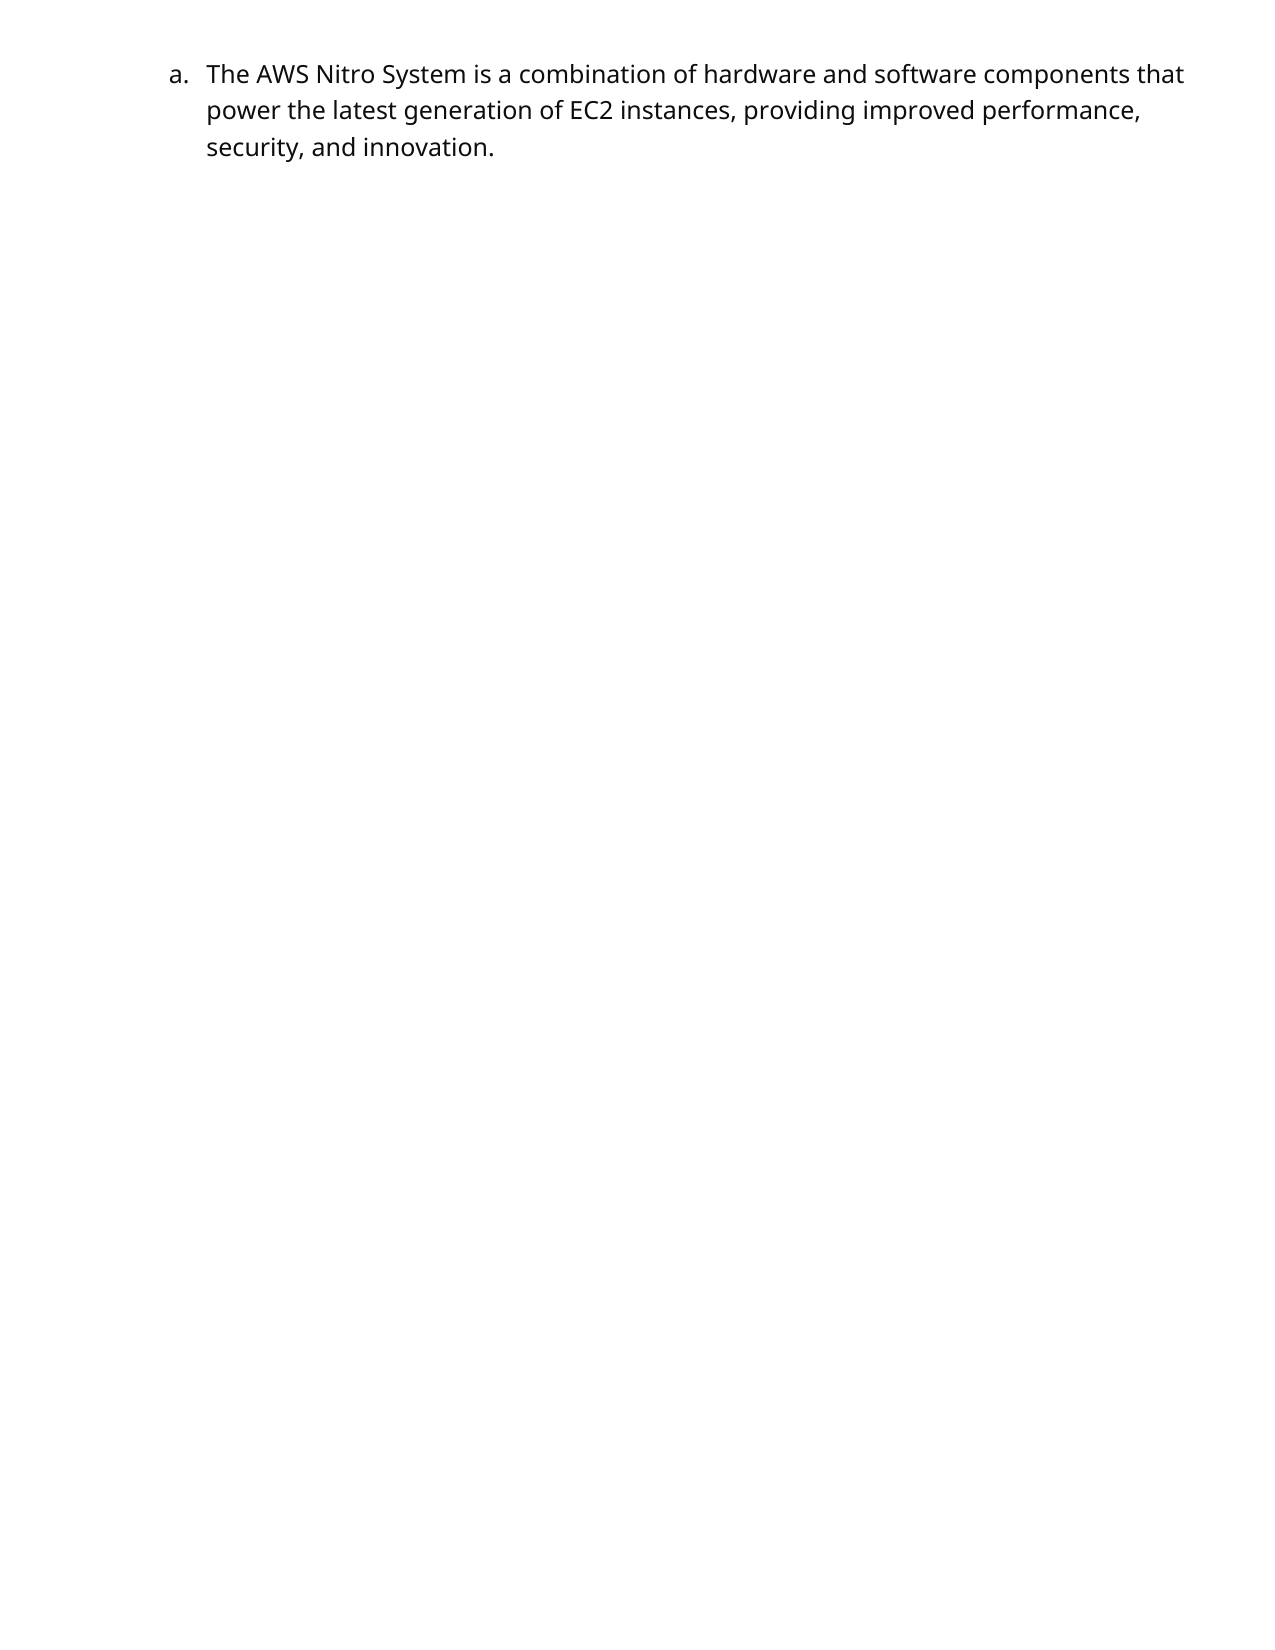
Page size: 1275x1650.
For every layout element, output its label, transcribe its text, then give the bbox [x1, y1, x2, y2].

list The AWS Nitro System is a combination of hardware and software components that power the latest generation of EC2 instances, providing improved performance, security, and innovation. [169, 56, 1219, 164]
